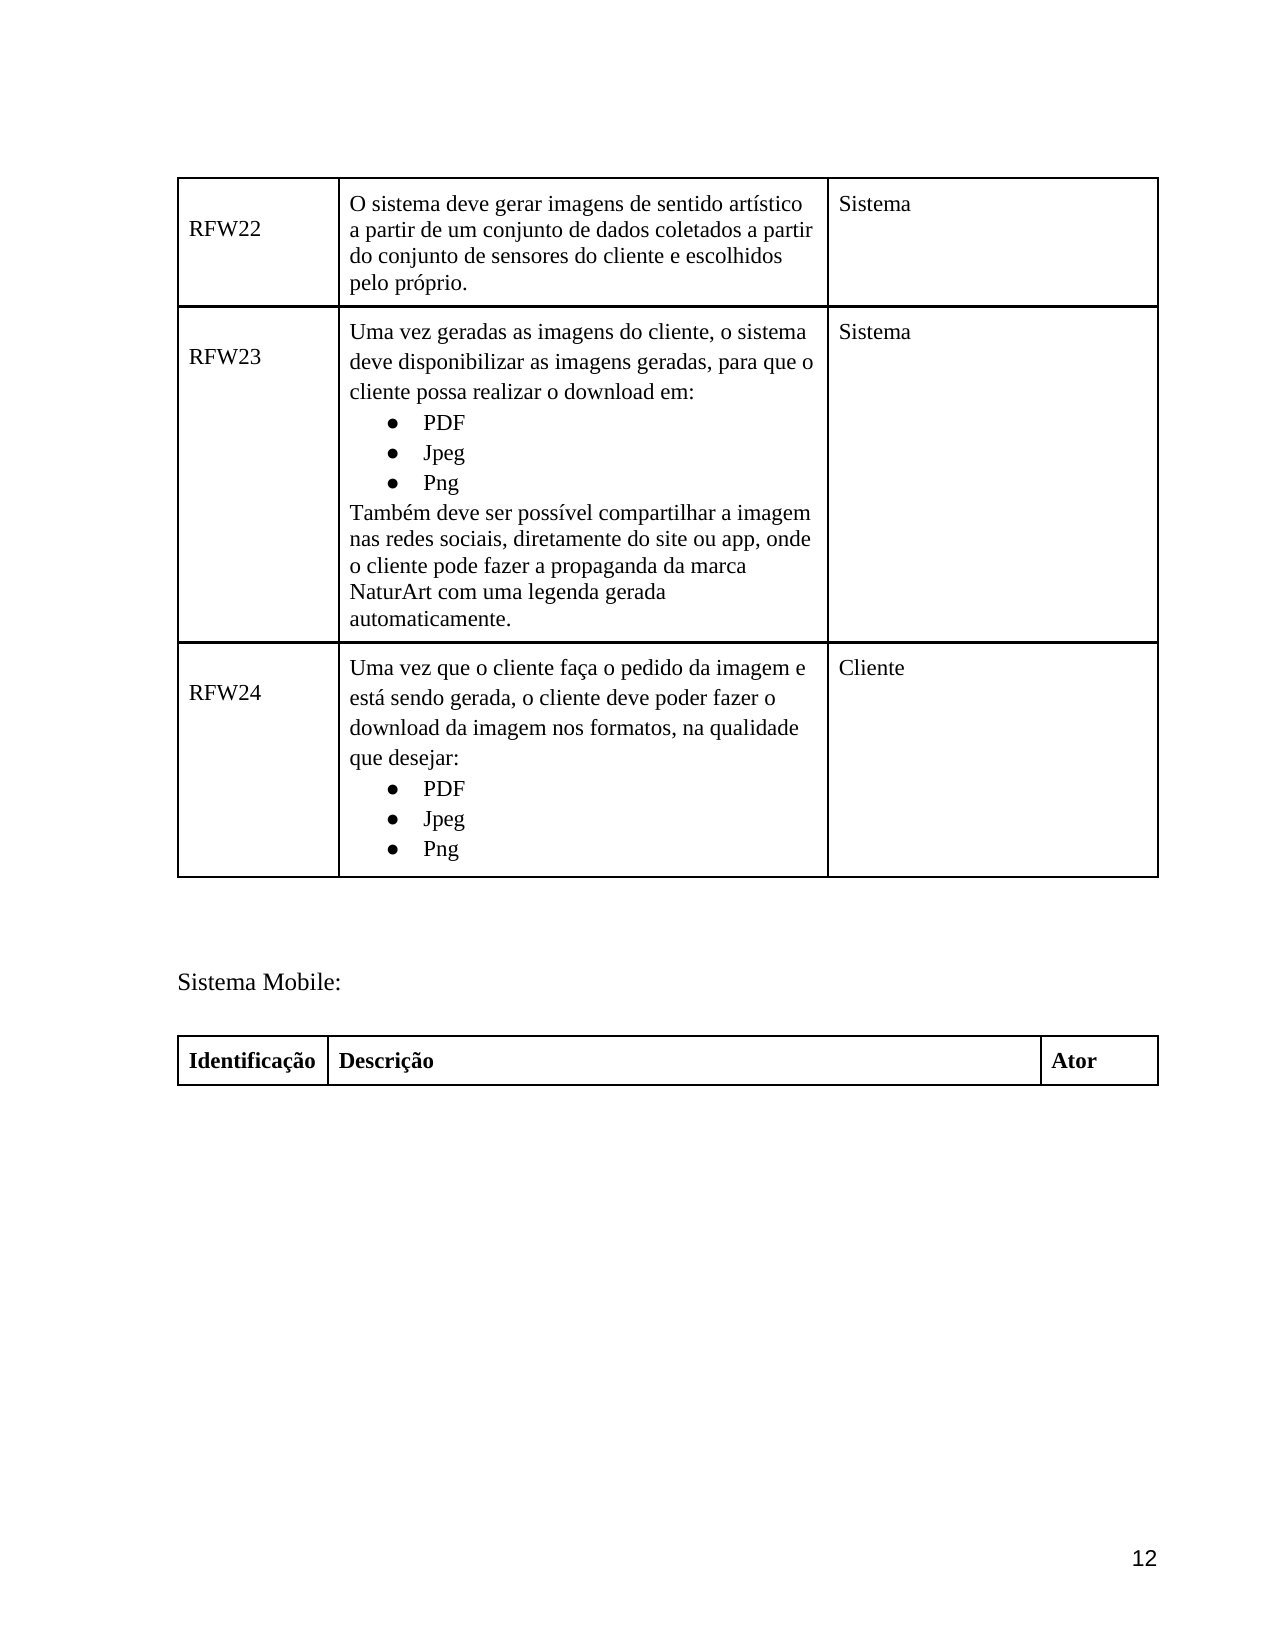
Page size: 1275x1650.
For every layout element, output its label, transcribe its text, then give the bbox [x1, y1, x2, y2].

table_cell RFW24 [179, 644, 338, 876]
subtitle Sistema Mobile: [177, 967, 1157, 996]
table_cell Uma vez geradas as imagens do cliente, o sistema deve disponibilizar as imagens geradas, para que o cliente possa realizar o download em: PDF Jpeg Png Também deve ser possível compartilhar a imagem nas redes sociais, diretamente do site ou app, onde o cliente pode fazer a propaganda da marca NaturArt com uma legenda gerada automaticamente. [340, 308, 827, 641]
table_cell O sistema deve gerar imagens de sentido artístico a partir de um conjunto de dados coletados a partir do conjunto de sensores do cliente e escolhidos pelo próprio. [340, 179, 827, 305]
table_cell Cliente [829, 644, 1157, 876]
table_cell RFW22 [179, 179, 338, 305]
table_cell Uma vez que o cliente faça o pedido da imagem e está sendo gerada, o cliente deve poder fazer o download da imagem nos formatos, na qualidade que desejar: PDF Jpeg Png [340, 644, 827, 876]
table_cell RFW23 [179, 308, 338, 641]
table_cell Sistema [829, 308, 1157, 641]
table_header Descrição [329, 1037, 1040, 1084]
table_header Identificação [179, 1037, 327, 1084]
table_cell Sistema [829, 179, 1157, 305]
table_header Ator [1042, 1037, 1157, 1084]
